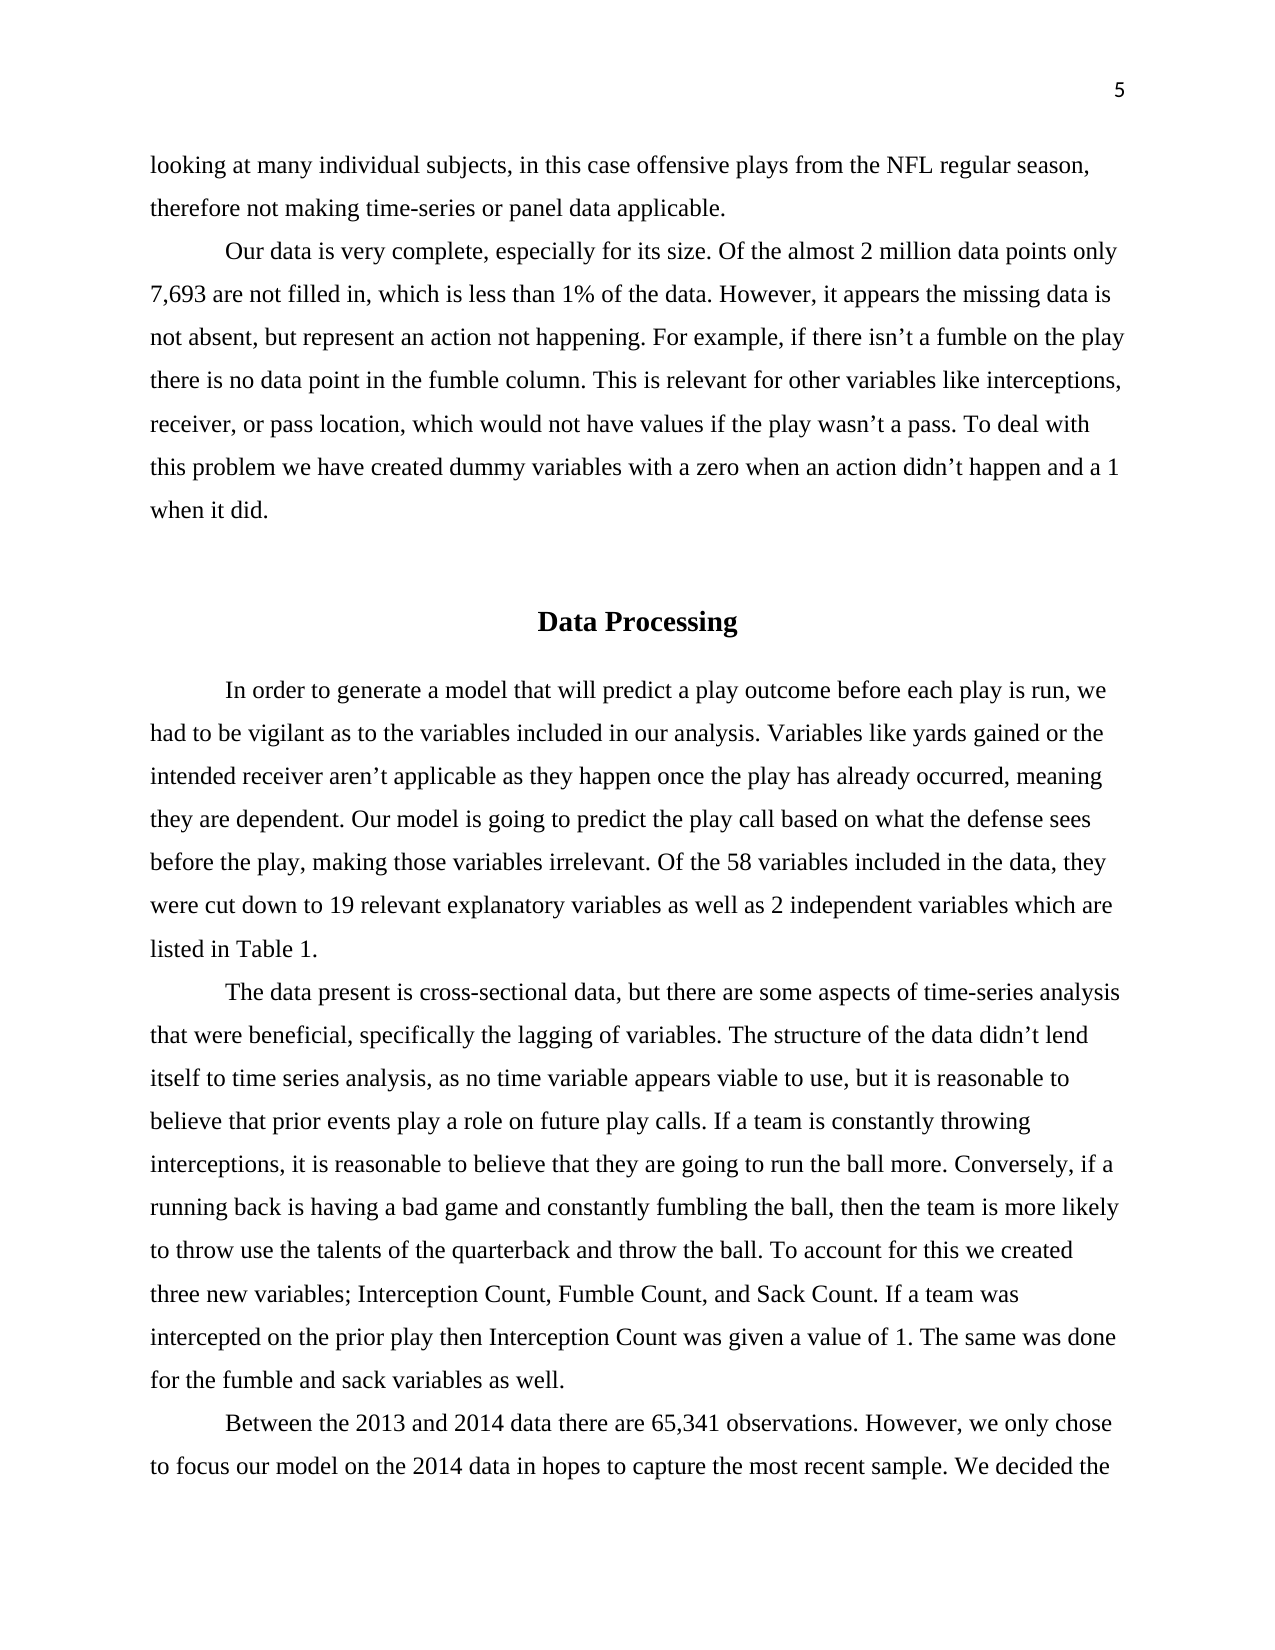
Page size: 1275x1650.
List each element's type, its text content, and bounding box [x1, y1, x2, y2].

text Data Processing [150, 604, 1125, 638]
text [150, 1408, 1125, 1480]
text The data present is cross-sectional data, but there are some aspects of time-series analysis that were beneficial, specifically the lagging of variables. The structure of the data didn’t lend itself to time series analysis, as no time variable appears viable to use, but it is reasonable to believe that prior events play a role on future play calls. If a team is constantly throwing interceptions, it is reasonable to believe that they are going to run the ball more. Conversely, if a running back is having a bad game and constantly fumbling the ball, then the team is more likely to throw use the talents of the quarterback and throw the ball. To account for this we created three new variables; Interception Count, Fumble Count, and Sack Count. If a team was intercepted on the prior play then Interception Count was given a value of 1. The same was done for the fumble and sack variables as well. [150, 977, 1125, 1394]
text Our data is very complete, especially for its size. Of the almost 2 million data points only 7,693 are not filled in, which is less than 1% of the data. However, it appears the missing data is not absent, but represent an action not happening. For example, if there isn’t a fumble on the play there is no data point in the fumble column. This is relevant for other variables like interceptions, receiver, or pass location, which would not have values if the play wasn’t a pass. To deal with this problem we have created dummy variables with a zero when an action didn’t happen and a 1 when it did. [150, 236, 1125, 524]
text In order to generate a model that will predict a play outcome before each play is run, we had to be vigilant as to the variables included in our analysis. Variables like yards gained or the intended receiver aren’t applicable as they happen once the play has already occurred, meaning they are dependent. Our model is going to predict the play call based on what the defense sees before the play, making those variables irrelevant. Of the 58 variables included in the data, they were cut down to 19 relevant explanatory variables as well as 2 independent variables which are listed in Table 1. [150, 675, 1125, 962]
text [150, 150, 1125, 222]
